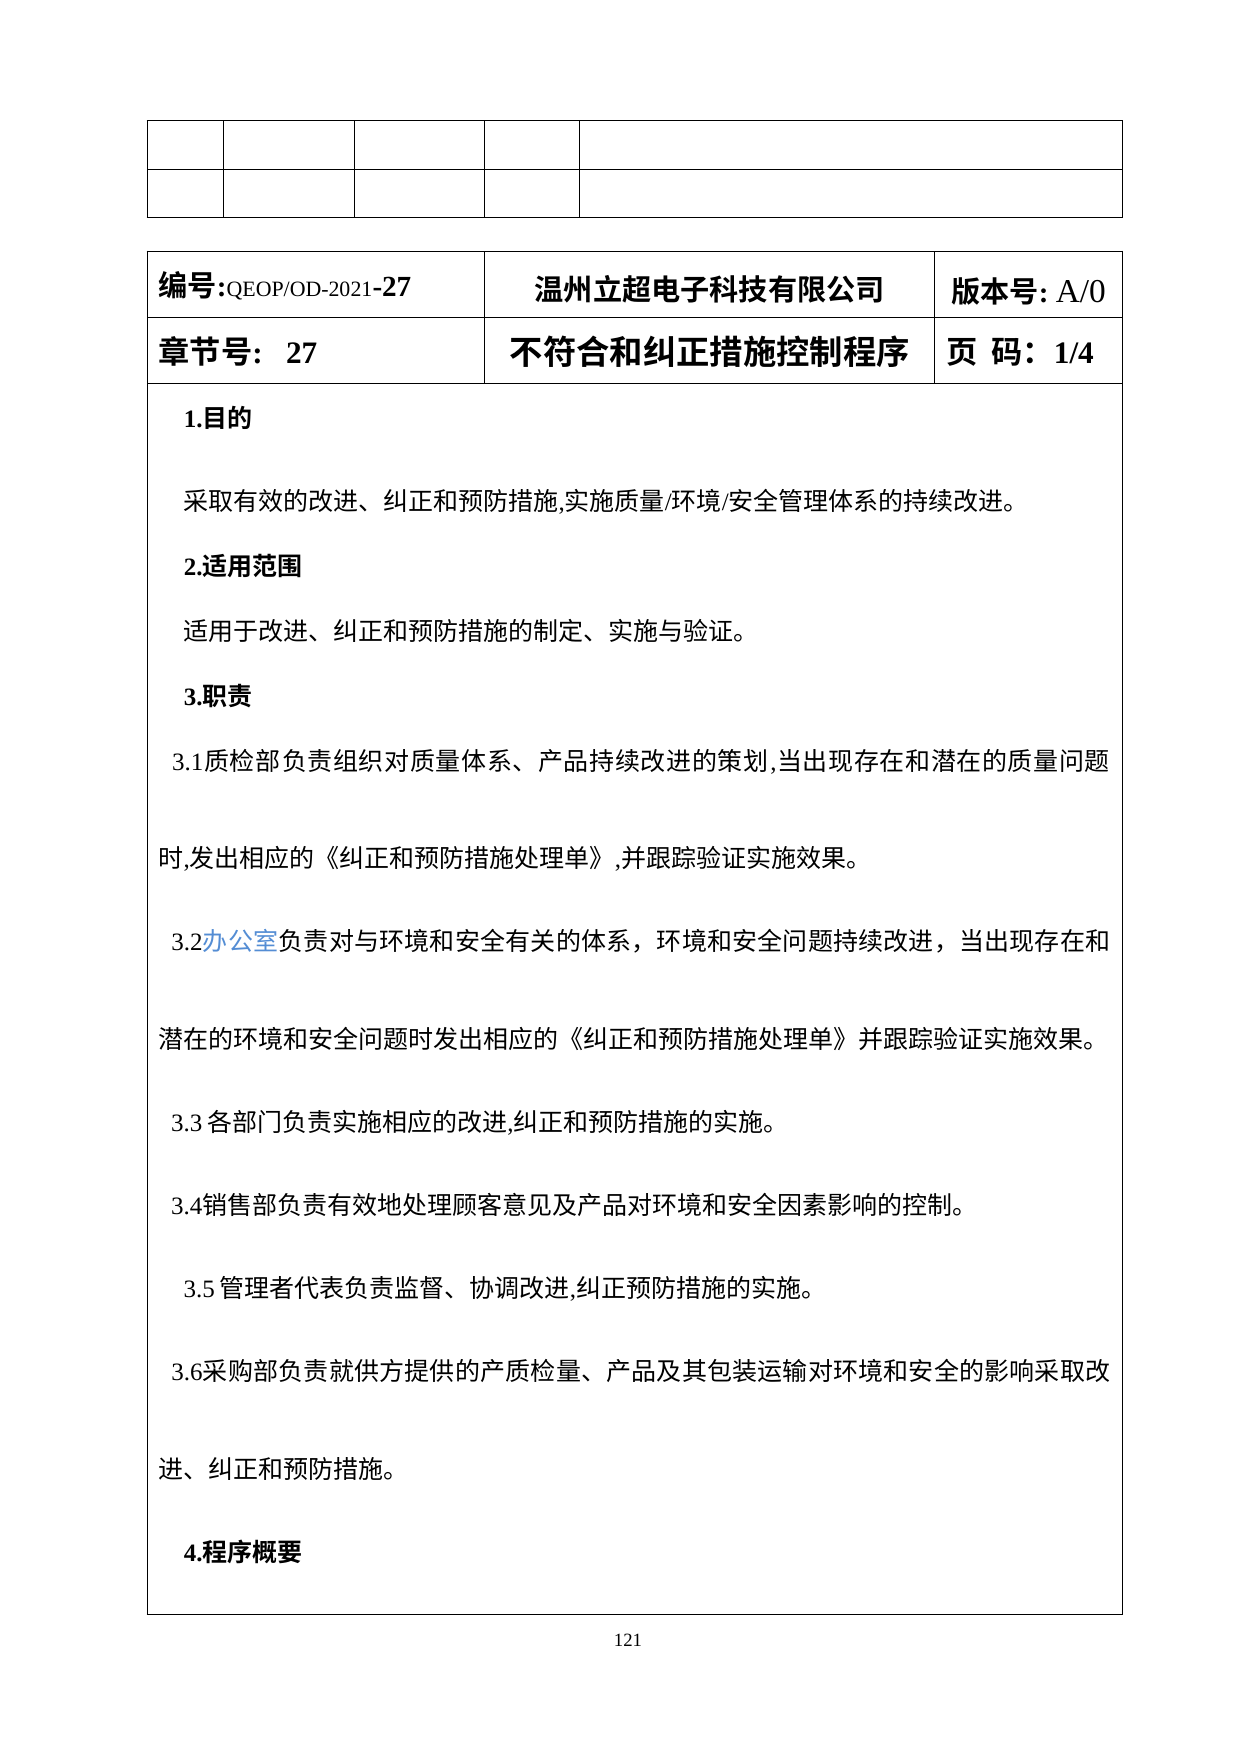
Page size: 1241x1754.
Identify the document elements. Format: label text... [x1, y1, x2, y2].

table_cell [485, 170, 579, 217]
table_cell [224, 170, 354, 217]
table_cell [580, 121, 1122, 168]
table_cell [355, 121, 484, 168]
table_cell 不符合和纠正措施控制程序 [485, 318, 934, 383]
table_cell [485, 121, 579, 168]
table_cell 页 码：1/4 [935, 318, 1122, 383]
table_cell [148, 121, 223, 168]
table_cell [224, 121, 354, 168]
table_header 温州立超电子科技有限公司 [485, 252, 934, 317]
table_cell [148, 170, 223, 217]
table_cell [355, 170, 484, 217]
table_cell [148, 384, 1122, 1614]
table_cell [580, 170, 1122, 217]
table_header 版本号: A/0 [935, 252, 1122, 317]
table_cell 章节号: 27 [148, 318, 484, 383]
table_header 编号:QEOP/OD-2021-27 [148, 252, 484, 317]
